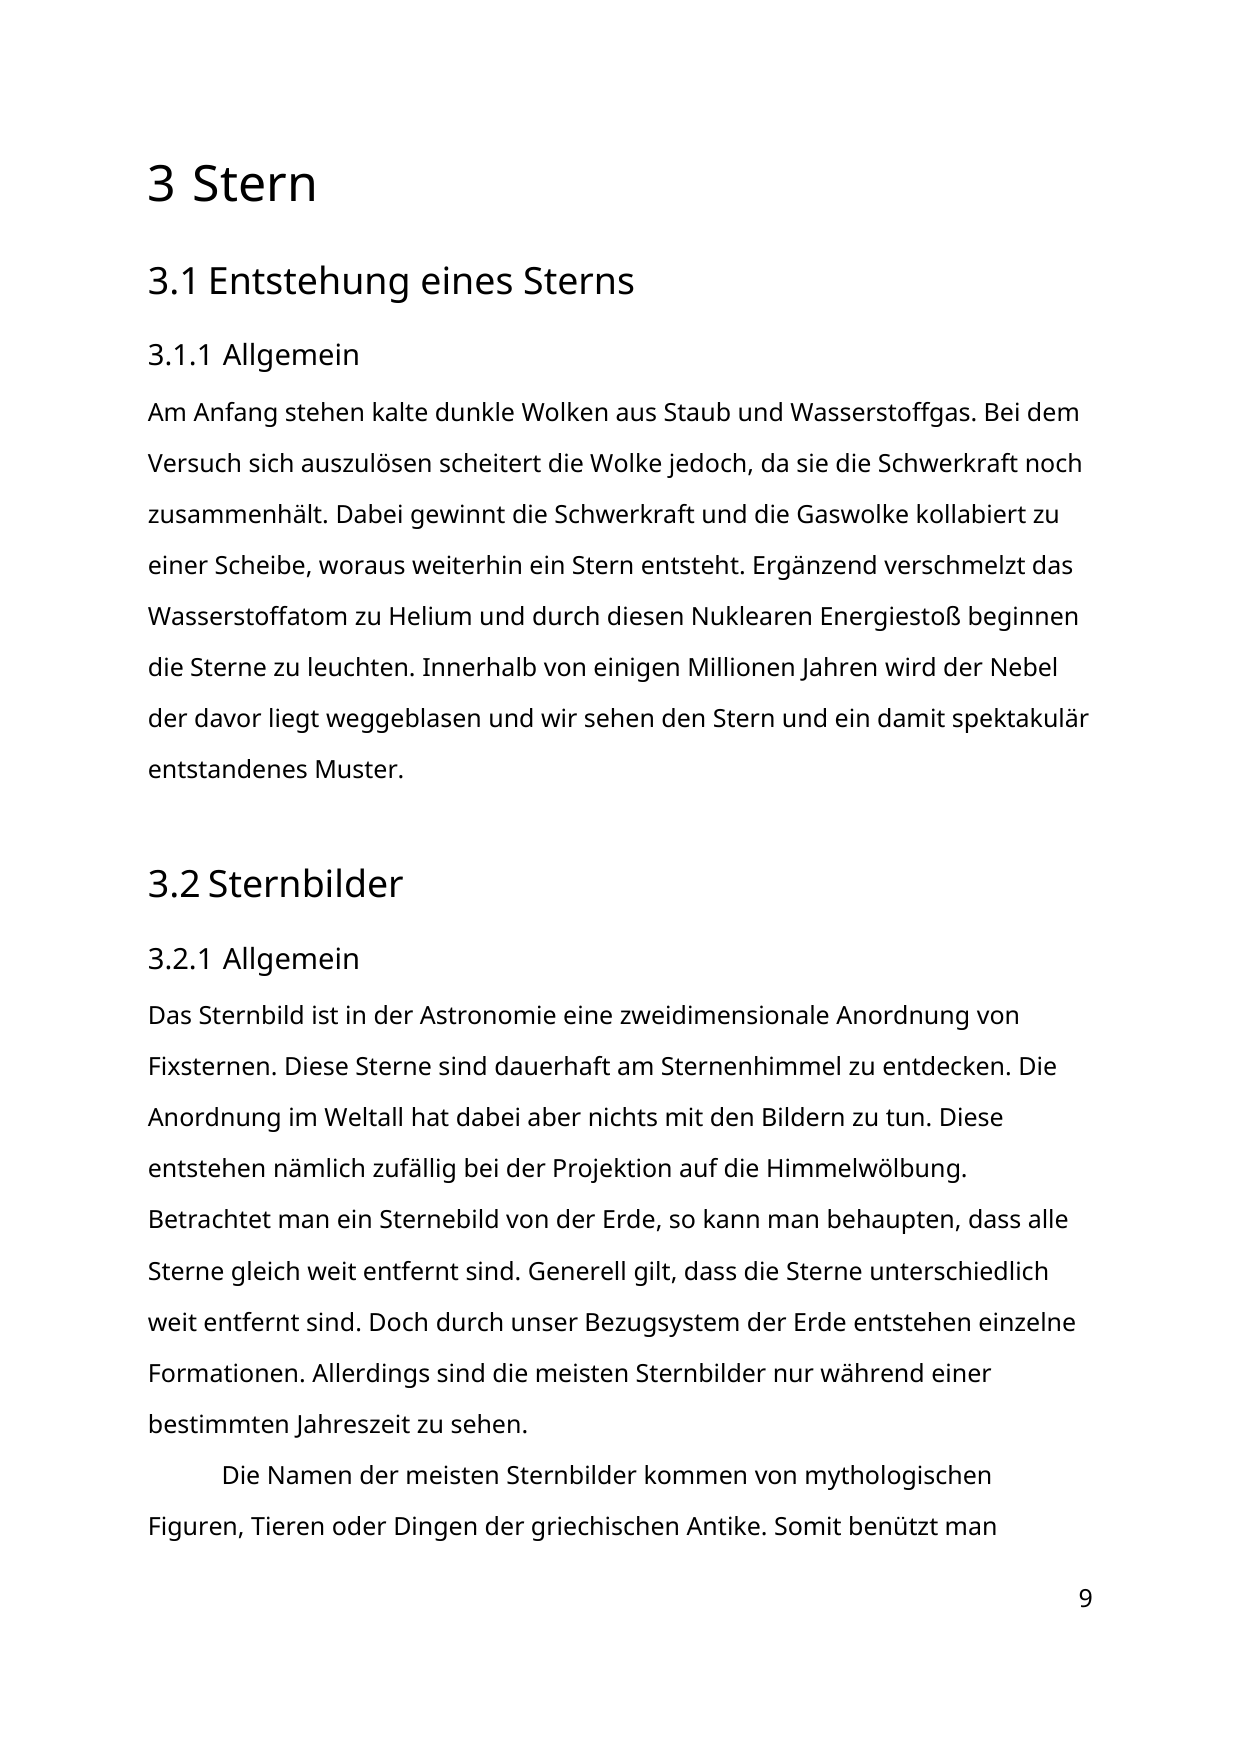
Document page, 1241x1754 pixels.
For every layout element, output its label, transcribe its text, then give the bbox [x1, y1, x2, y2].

subtitle Allgemein [148, 938, 1093, 978]
subtitle Entstehung eines Sterns [148, 254, 1093, 305]
subtitle Allgemein [148, 335, 1093, 374]
text Am Anfang stehen kalte dunkle Wolken aus Staub und Wasserstoffgas. Bei dem Versuch sich auszulösen scheitert die Wolke jedoch, da sie die Schwerkraft noch zusammenhält. Dabei gewinnt die Schwerkraft und die Gaswolke kollabiert zu einer Scheibe, woraus weiterhin ein Stern entsteht. Ergänzend verschmelzt das Wasserstoffatom zu Helium und durch diesen Nuklearen Energiestoß beginnen die Sterne zu leuchten. Innerhalb von einigen Millionen Jahren wird der Nebel der davor liegt weggeblasen und wir sehen den Stern und ein damit spektakulär entstandenes Muster. [148, 394, 1093, 786]
subtitle Sternbilder [148, 858, 1093, 909]
subtitle Stern [148, 148, 1093, 216]
text Das Sternbild ist in der Astronomie eine zweidimensionale Anordnung von Fixsternen. Diese Sterne sind dauerhaft am Sternenhimmel zu entdecken. Die Anordnung im Weltall hat dabei aber nichts mit den Bildern zu tun. Diese entstehen nämlich zufällig bei der Projektion auf die Himmelwölbung. Betrachtet man ein Sternebild von der Erde, so kann man behaupten, dass alle Sterne gleich weit entfernt sind. Generell gilt, dass die Sterne unterschiedlich weit entfernt sind. Doch durch unser Bezugsystem der Erde entstehen einzelne Formationen. Allerdings sind die meisten Sternbilder nur während einer bestimmten Jahreszeit zu sehen. [148, 998, 1093, 1440]
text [148, 1457, 1093, 1542]
